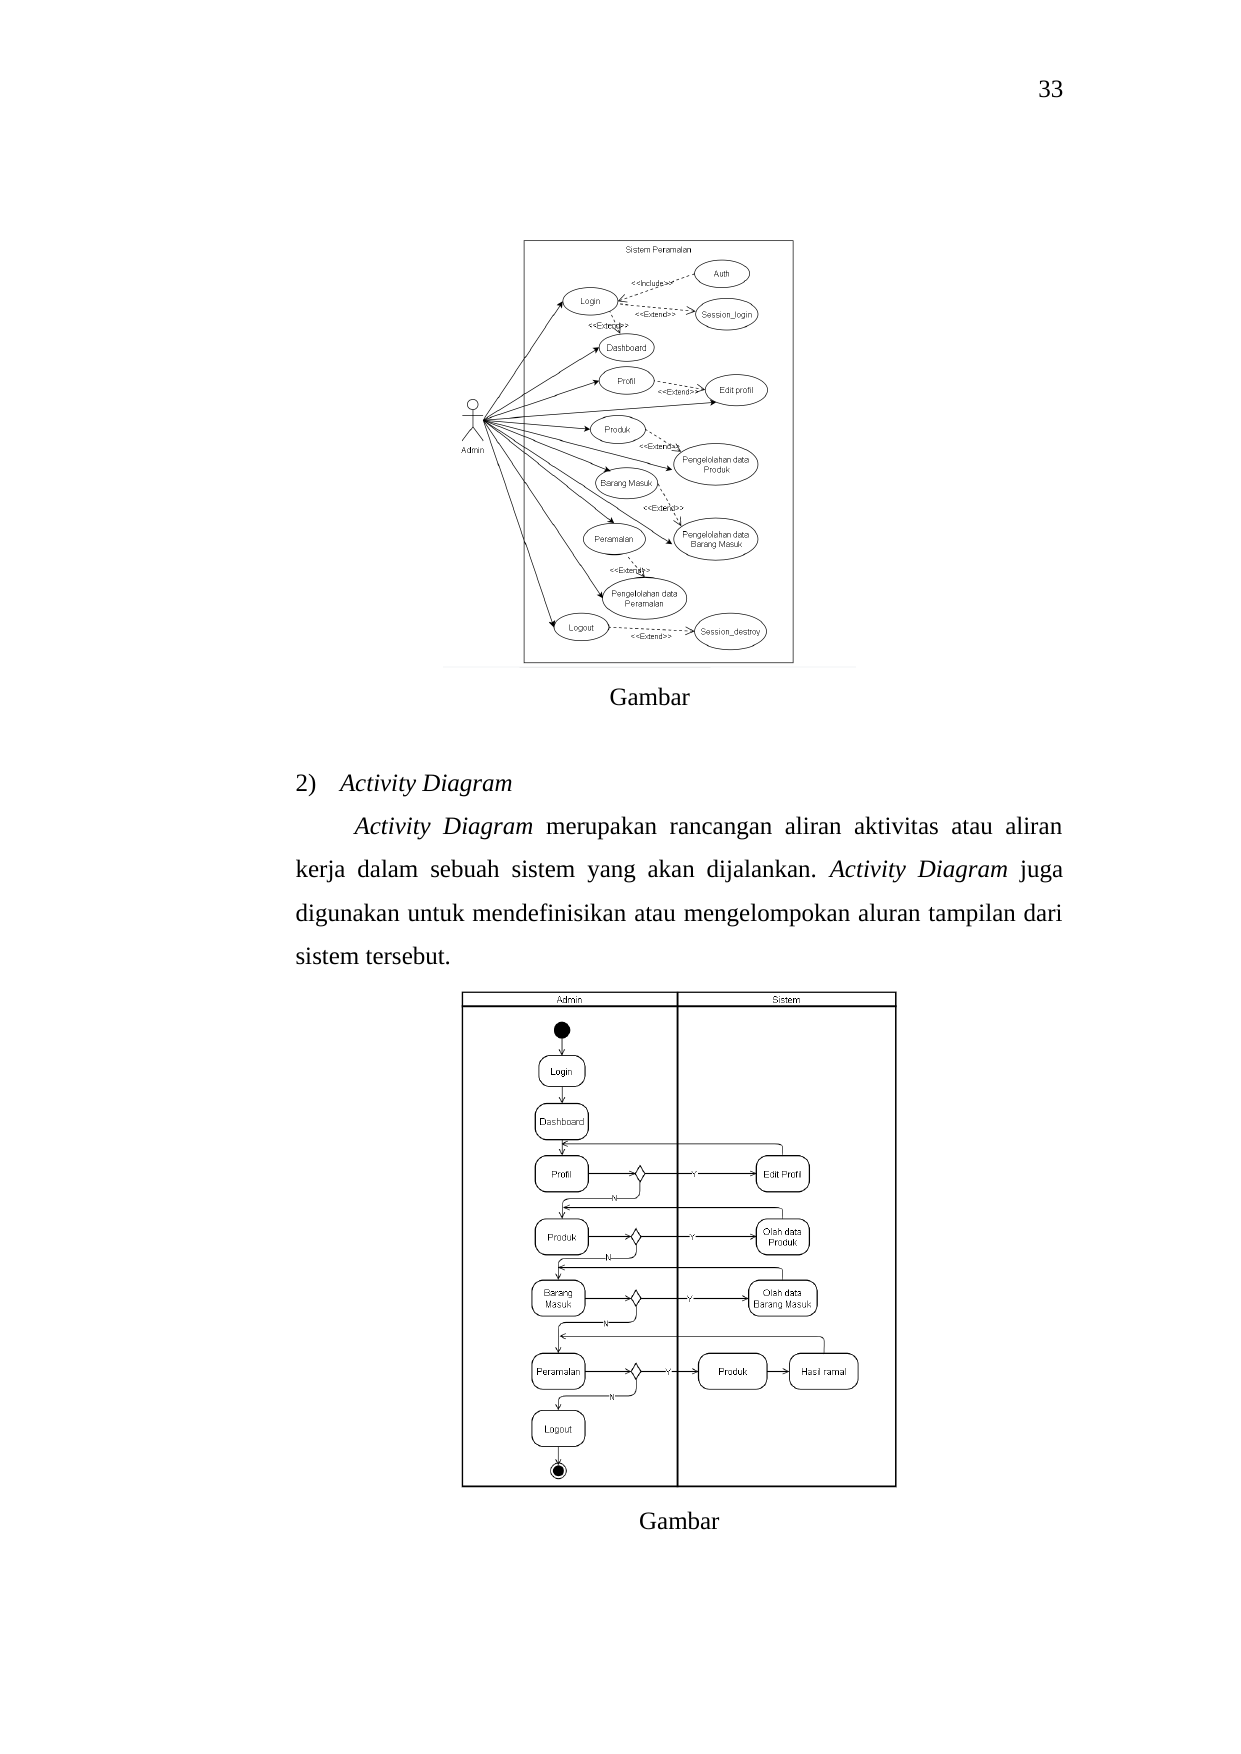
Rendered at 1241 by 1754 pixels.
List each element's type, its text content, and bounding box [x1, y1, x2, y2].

text Gambar [236, 1506, 1063, 1535]
picture [443, 236, 856, 668]
list Activity Diagram [295, 768, 1063, 797]
picture [451, 983, 907, 1492]
text Gambar [236, 682, 1063, 711]
text Activity Diagram merupakan rancangan aliran aktivitas atau aliran kerja dalam sebuah sistem yang akan dijalankan. Activity Diagram juga digunakan untuk mendefinisikan atau mengelompokan aluran tampilan dari sistem tersebut. [295, 811, 1063, 969]
